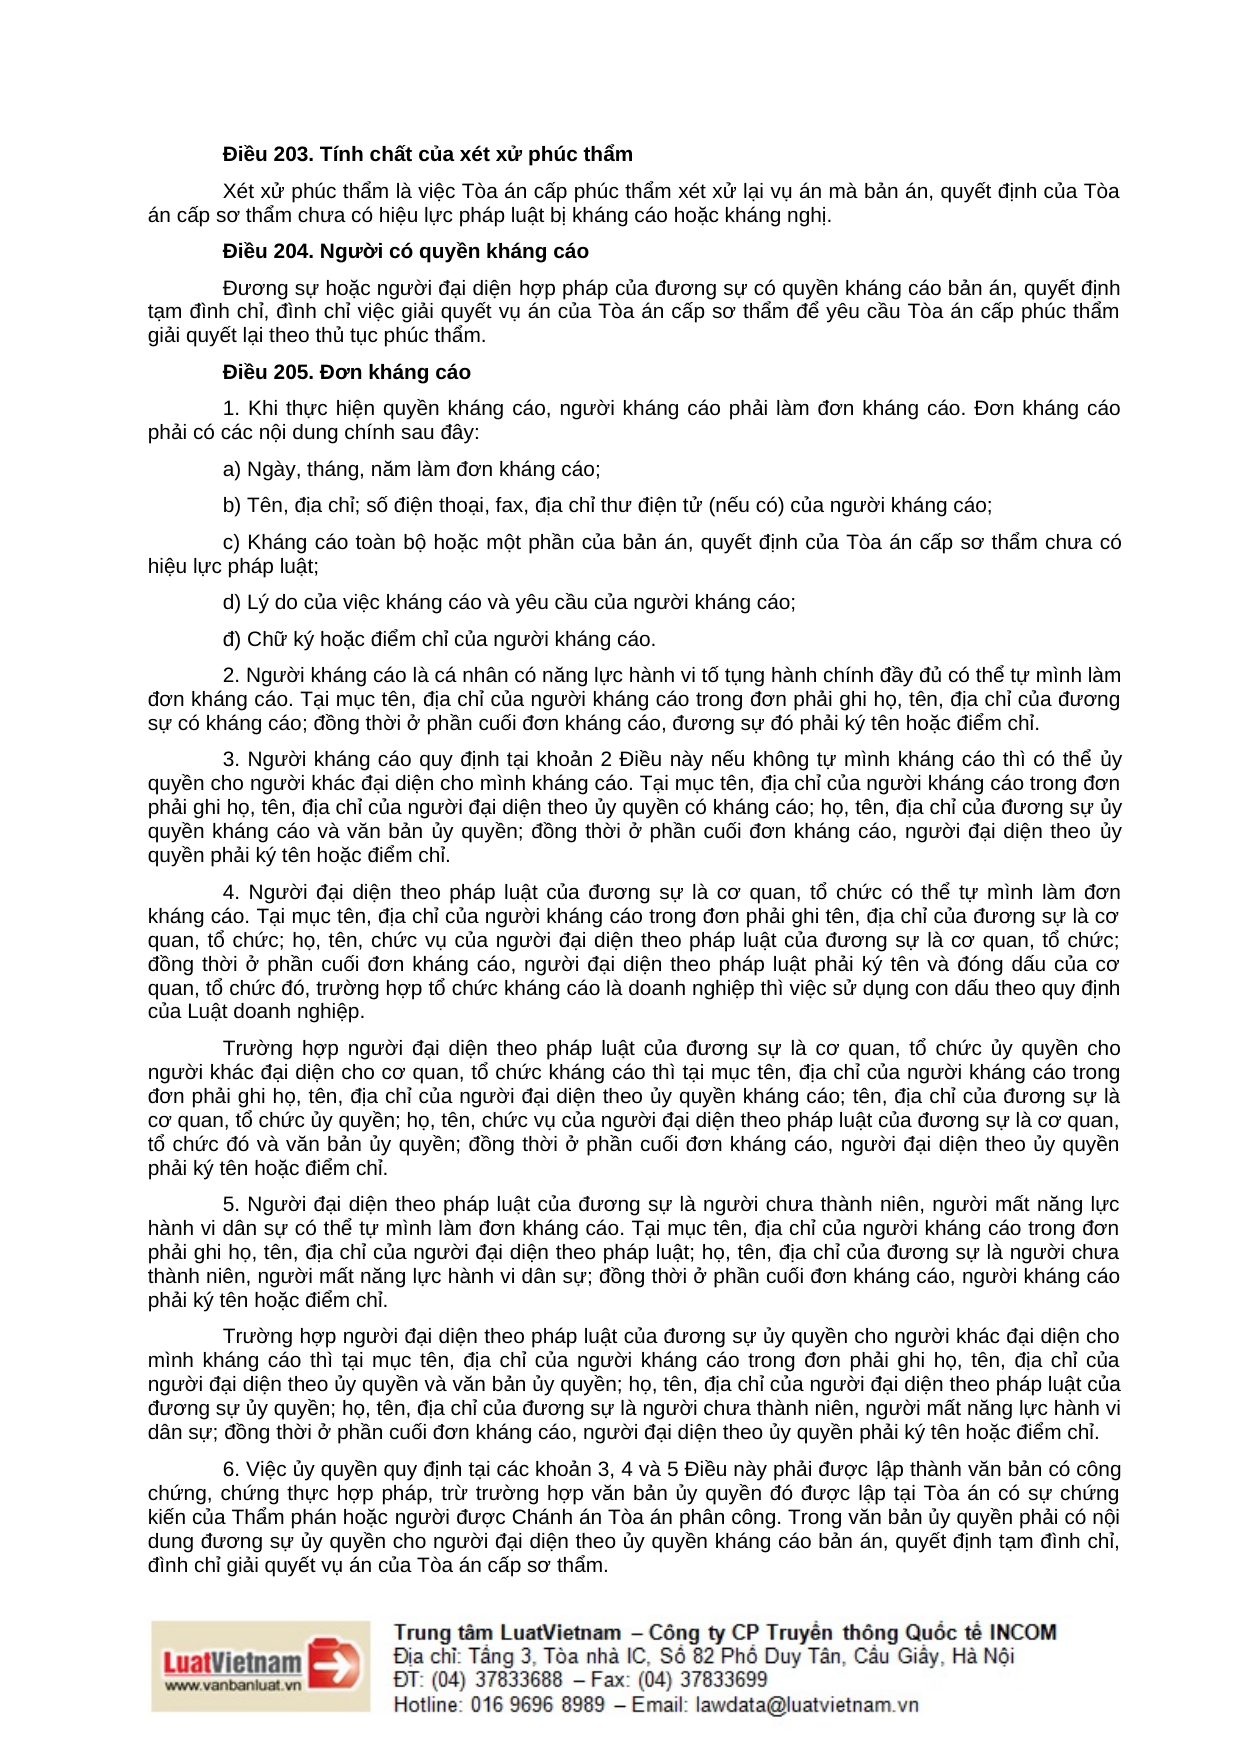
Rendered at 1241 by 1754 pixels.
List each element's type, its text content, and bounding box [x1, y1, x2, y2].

text Xét xử phúc thẩm là việc Tòa án cấp phúc thẩm xét xử lại vụ án mà bản án, quyết định của Tòa án cấp sơ thẩm chưa có hiệu lực pháp luật bị kháng cáo hoặc kháng nghị. [148, 178, 1122, 226]
picture [147, 1615, 1087, 1731]
text 5. Người đại diện theo pháp luật của đương sự là người chưa thành niên, người mất năng lực hành vi dân sự có thể tự mình làm đơn kháng cáo. Tại mục tên, địa chỉ của người kháng cáo trong đơn phải ghi họ, tên, địa chỉ của người đại diện theo pháp luật; họ, tên, địa chỉ của đương sự là người chưa thành niên, người mất năng lực hành vi dân sự; đồng thời ở phần cuối đơn kháng cáo, người kháng cáo phải ký tên hoặc điểm chỉ. [148, 1192, 1122, 1312]
text c) Kháng cáo toàn bộ hoặc một phần của bản án, quyết định của Tòa án cấp sơ thẩm chưa có hiệu lực pháp luật; [148, 529, 1122, 577]
subtitle Điều 204. Người có quyền kháng cáo [148, 239, 1122, 263]
text Đương sự hoặc người đại diện hợp pháp của đương sự có quyền kháng cáo bản án, quyết định tạm đình chỉ, đình chỉ việc giải quyết vụ án của Tòa án cấp sơ thẩm để yêu cầu Tòa án cấp phúc thẩm giải quyết lại theo thủ tục phúc thẩm. [148, 275, 1122, 347]
text Trường hợp người đại diện theo pháp luật của đương sự ủy quyền cho người khác đại diện cho mình kháng cáo thì tại mục tên, địa chỉ của người kháng cáo trong đơn phải ghi họ, tên, địa chỉ của người đại diện theo ủy quyền và văn bản ủy quyền; họ, tên, địa chỉ của người đại diện theo pháp luật của đương sự ủy quyền; họ, tên, địa chỉ của đương sự là người chưa thành niên, người mất năng lực hành vi dân sự; đồng thời ở phần cuối đơn kháng cáo, người đại diện theo ủy quyền phải ký tên hoặc điểm chỉ. [148, 1324, 1122, 1444]
text đ) Chữ ký hoặc điểm chỉ của người kháng cáo. [148, 626, 1122, 650]
text Điều 203. Tính chất của xét xử phúc thẩm [148, 142, 1122, 166]
text Điều 205. Đơn kháng cáo [148, 360, 1122, 384]
text a) Ngày, tháng, năm làm đơn kháng cáo; [148, 457, 1122, 481]
text 6. Việc ủy quyền quy định tại các khoản 3, 4 và 5 Điều này phải được lập thành văn bản có công chứng, chứng thực hợp pháp, trừ trường hợp văn bản ủy quyền đó được lập tại Tòa án có sự chứng kiến của Thẩm phán hoặc người được Chánh án Tòa án phân công. Trong văn bản ủy quyền phải có nội dung đương sự ủy quyền cho người đại diện theo ủy quyền kháng cáo bản án, quyết định tạm đình chỉ, đình chỉ giải quyết vụ án của Tòa án cấp sơ thẩm. [148, 1457, 1122, 1576]
text 1. Khi thực hiện quyền kháng cáo, người kháng cáo phải làm đơn kháng cáo. Đơn kháng cáo phải có các nội dung chính sau đây: [148, 396, 1122, 444]
text 4. Người đại diện theo pháp luật của đương sự là cơ quan, tổ chức có thể tự mình làm đơn kháng cáo. Tại mục tên, địa chỉ của người kháng cáo trong đơn phải ghi tên, địa chỉ của đương sự là cơ quan, tổ chức; họ, tên, chức vụ của người đại diện theo pháp luật của đương sự là cơ quan, tổ chức; đồng thời ở phần cuối đơn kháng cáo, người đại diện theo pháp luật phải ký tên và đóng dấu của cơ quan, tổ chức đó, trường hợp tổ chức kháng cáo là doanh nghiệp thì việc sử dụng con dấu theo quy định của Luật doanh nghiệp. [148, 879, 1122, 1023]
text d) Lý do của việc kháng cáo và yêu cầu của người kháng cáo; [148, 590, 1122, 614]
text 2. Người kháng cáo là cá nhân có năng lực hành vi tố tụng hành chính đầy đủ có thể tự mình làm đơn kháng cáo. Tại mục tên, địa chỉ của người kháng cáo trong đơn phải ghi họ, tên, địa chỉ của đương sự có kháng cáo; đồng thời ở phần cuối đơn kháng cáo, đương sự đó phải ký tên hoặc điểm chỉ. [148, 663, 1122, 735]
text Trường hợp người đại diện theo pháp luật của đương sự là cơ quan, tổ chức ủy quyền cho người khác đại diện cho cơ quan, tổ chức kháng cáo thì tại mục tên, địa chỉ của người kháng cáo trong đơn phải ghi họ, tên, địa chỉ của người đại diện theo ủy quyền kháng cáo; tên, địa chỉ của đương sự là cơ quan, tổ chức ủy quyền; họ, tên, chức vụ của người đại diện theo pháp luật của đương sự là cơ quan, tổ chức đó và văn bản ủy quyền; đồng thời ở phần cuối đơn kháng cáo, người đại diện theo ủy quyền phải ký tên hoặc điểm chỉ. [148, 1036, 1122, 1179]
text 3. Người kháng cáo quy định tại khoản 2 Điều này nếu không tự mình kháng cáo thì có thể ủy quyền cho người khác đại diện cho mình kháng cáo. Tại mục tên, địa chỉ của người kháng cáo trong đơn phải ghi họ, tên, địa chỉ của người đại diện theo ủy quyền có kháng cáo; họ, tên, địa chỉ của đương sự ủy quyền kháng cáo và văn bản ủy quyền; đồng thời ở phần cuối đơn kháng cáo, người đại diện theo ủy quyền phải ký tên hoặc điểm chỉ. [148, 747, 1122, 867]
text b) Tên, địa chỉ; số điện thoại, fax, địa chỉ thư điện tử (nếu có) của người kháng cáo; [148, 493, 1122, 517]
